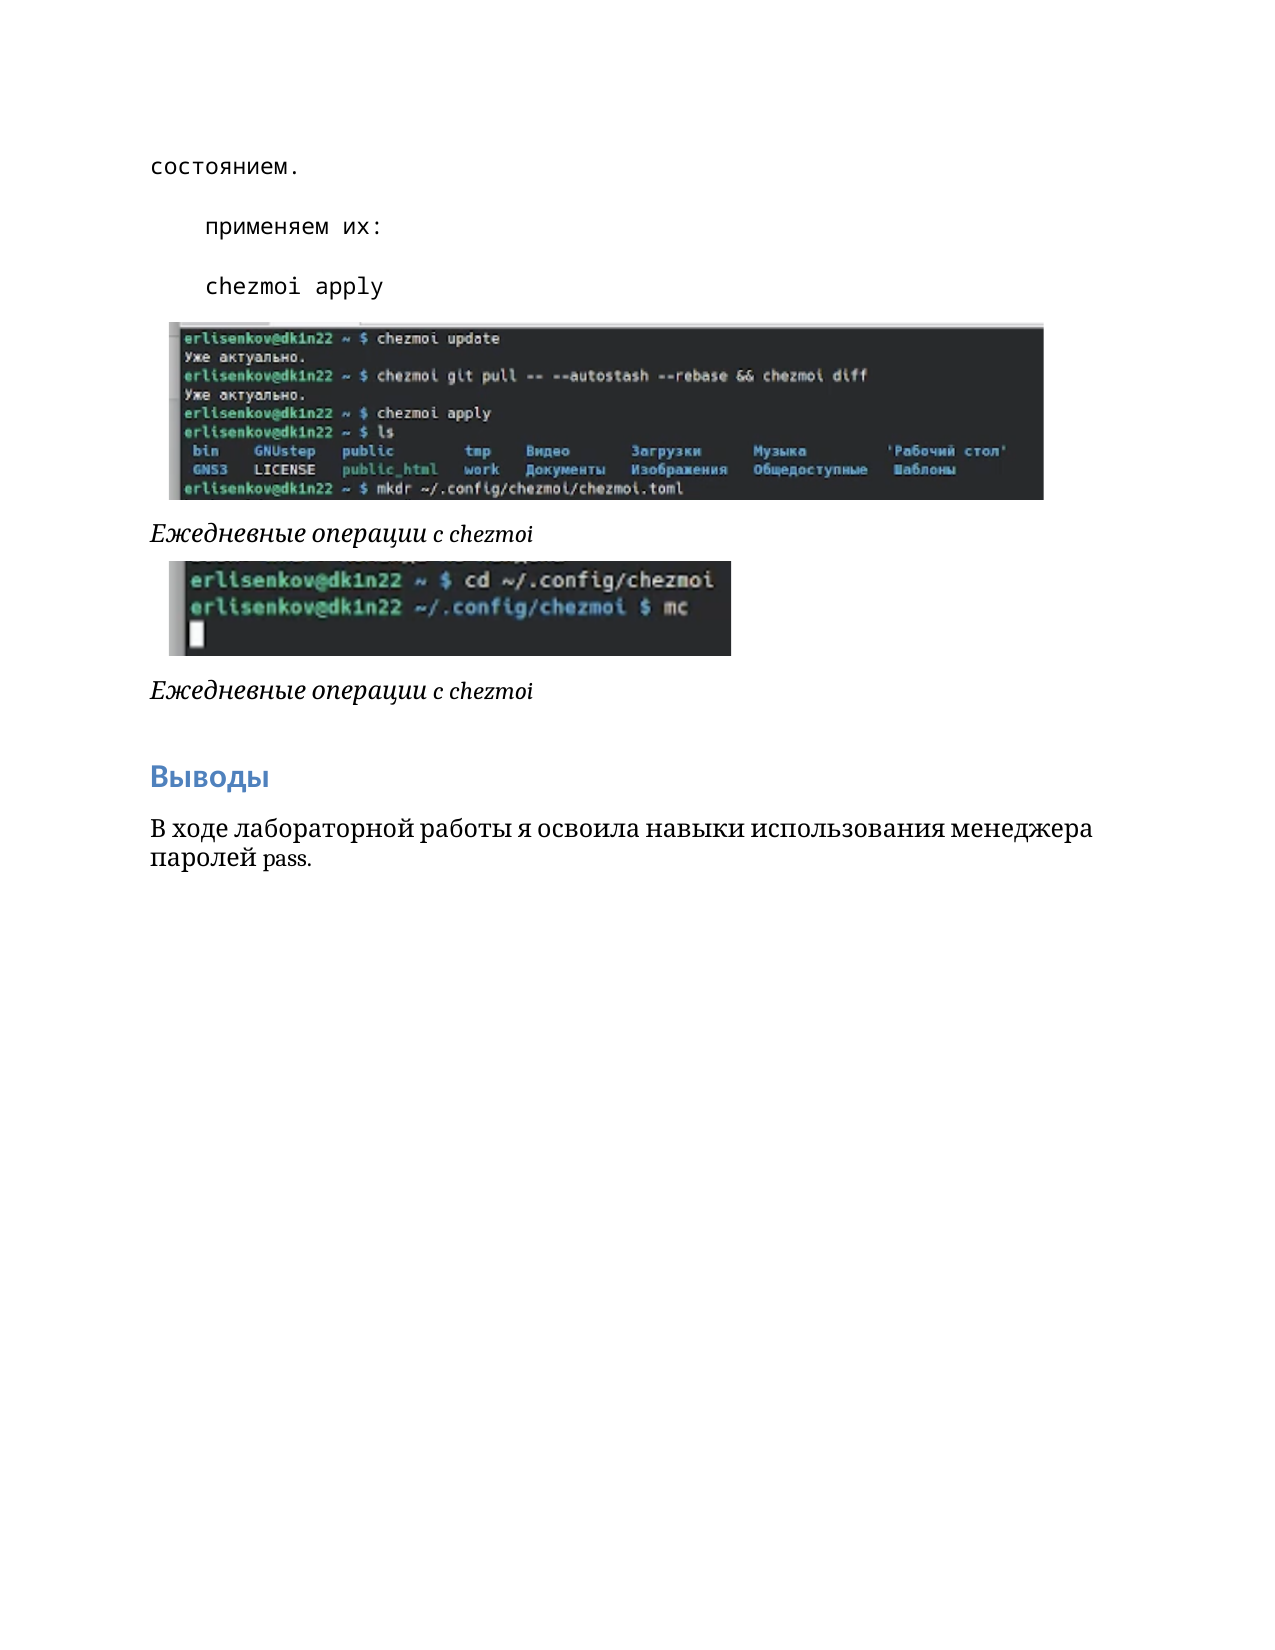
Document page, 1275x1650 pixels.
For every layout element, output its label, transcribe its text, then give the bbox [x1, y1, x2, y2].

text Ежедневные операции c chezmoi [150, 677, 1125, 706]
picture [168, 322, 1044, 500]
text В ходе лабораторной работы я освоила навыки использования менеджера паролей pass. [150, 815, 1125, 872]
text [150, 150, 1125, 301]
subtitle Выводы [150, 756, 1125, 796]
text Ежедневные операции c chezmoi [150, 520, 1125, 549]
picture [168, 561, 732, 656]
